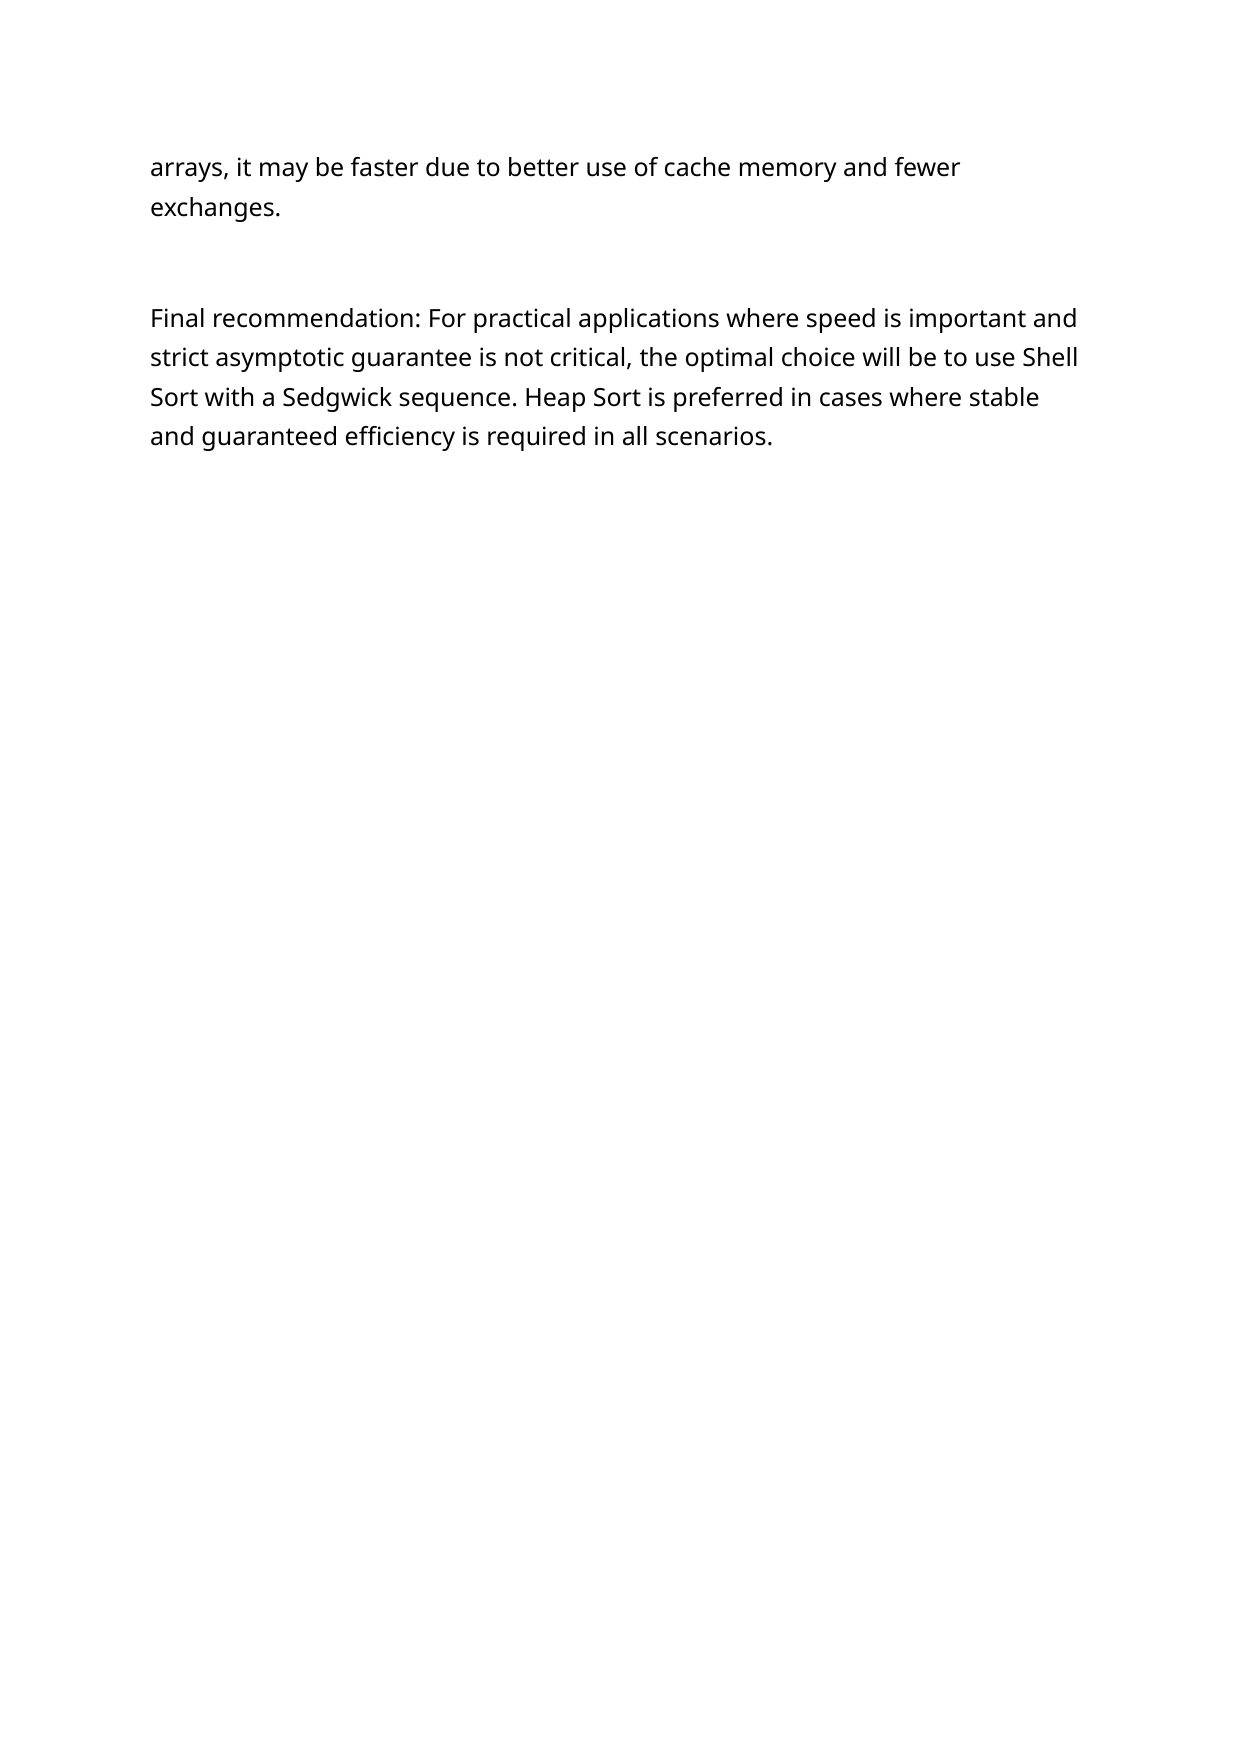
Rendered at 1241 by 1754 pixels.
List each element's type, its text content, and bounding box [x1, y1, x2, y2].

text Final recommendation: For practical applications where speed is important and strict asymptotic guarantee is not critical, the optimal choice will be to use Shell Sort with a Sedgwick sequence. Heap Sort is preferred in cases where stable and guaranteed efficiency is required in all scenarios. [150, 301, 1090, 452]
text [150, 150, 1090, 223]
